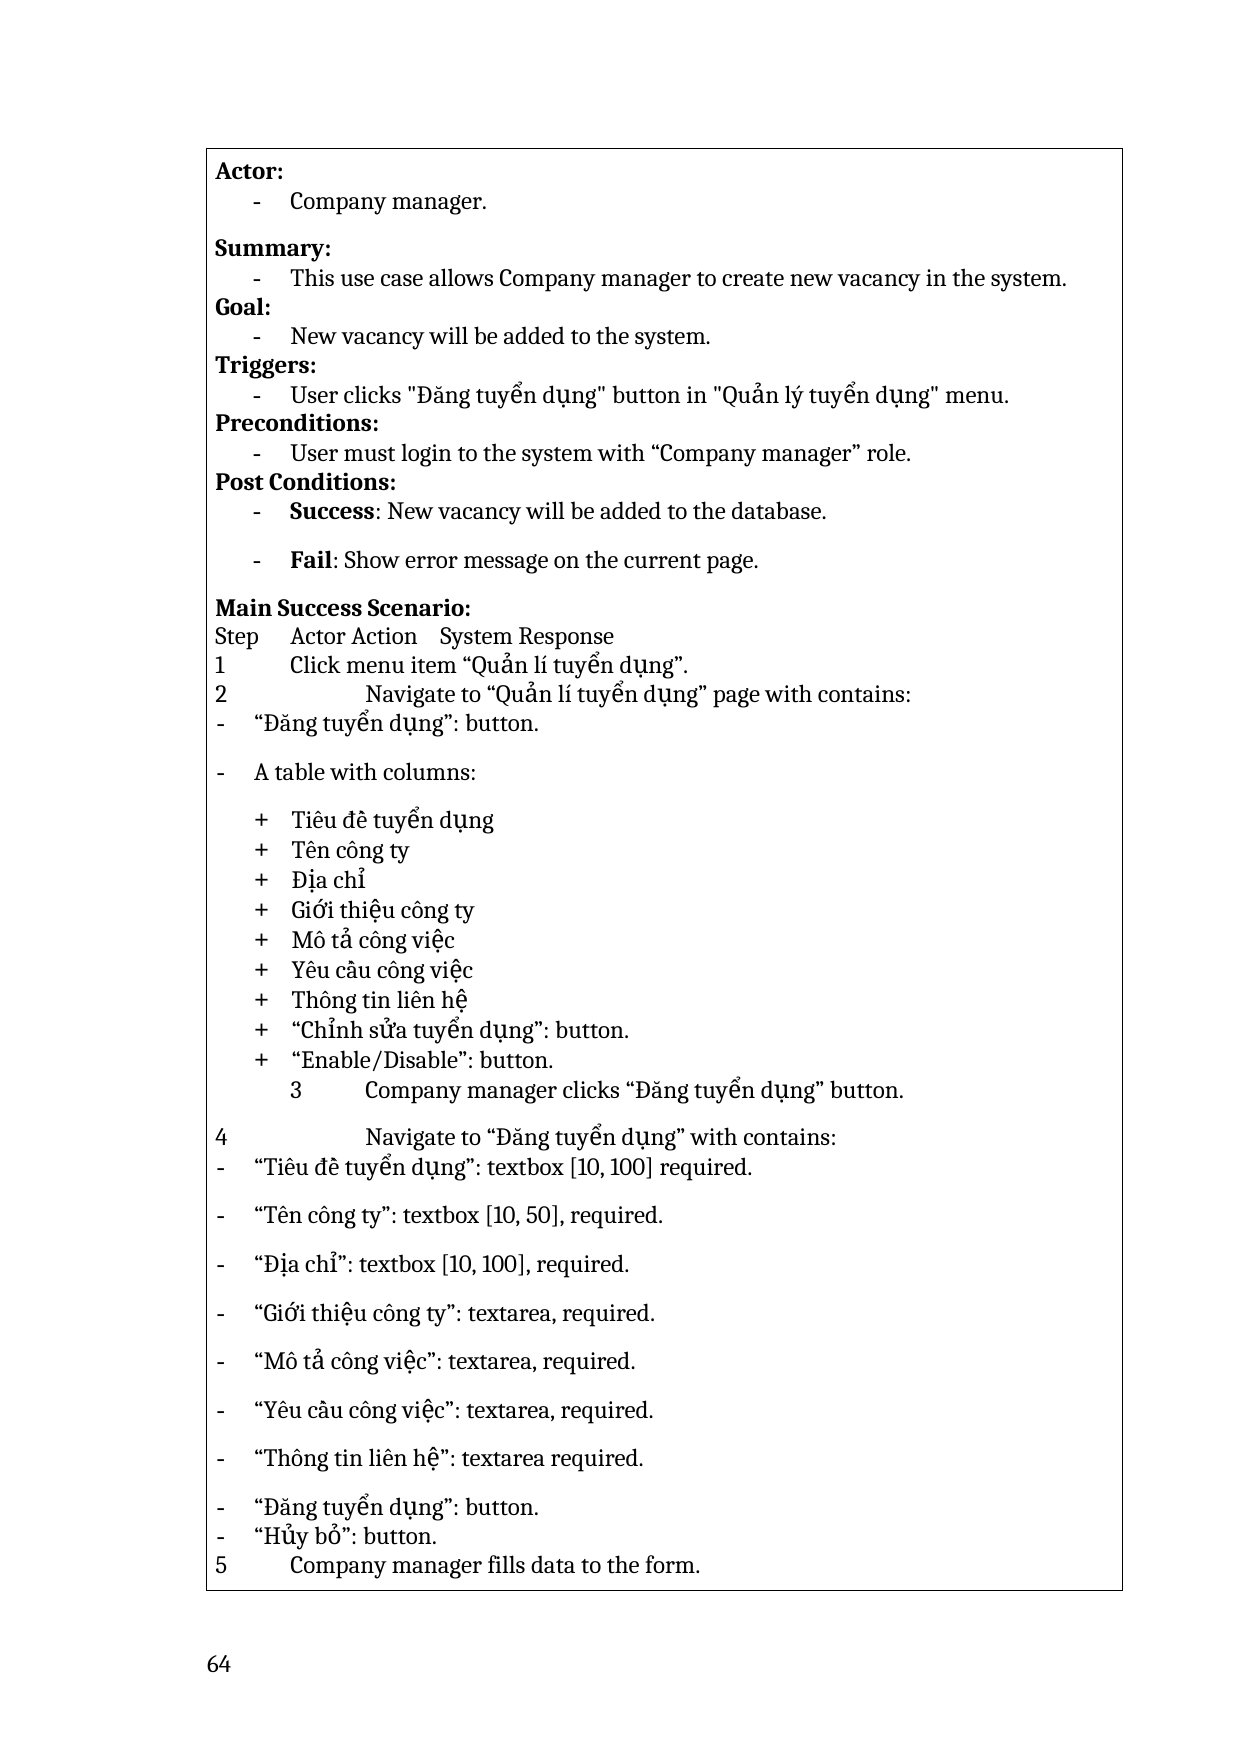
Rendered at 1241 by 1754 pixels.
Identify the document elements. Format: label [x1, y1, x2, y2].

table_cell [207, 149, 1122, 1590]
